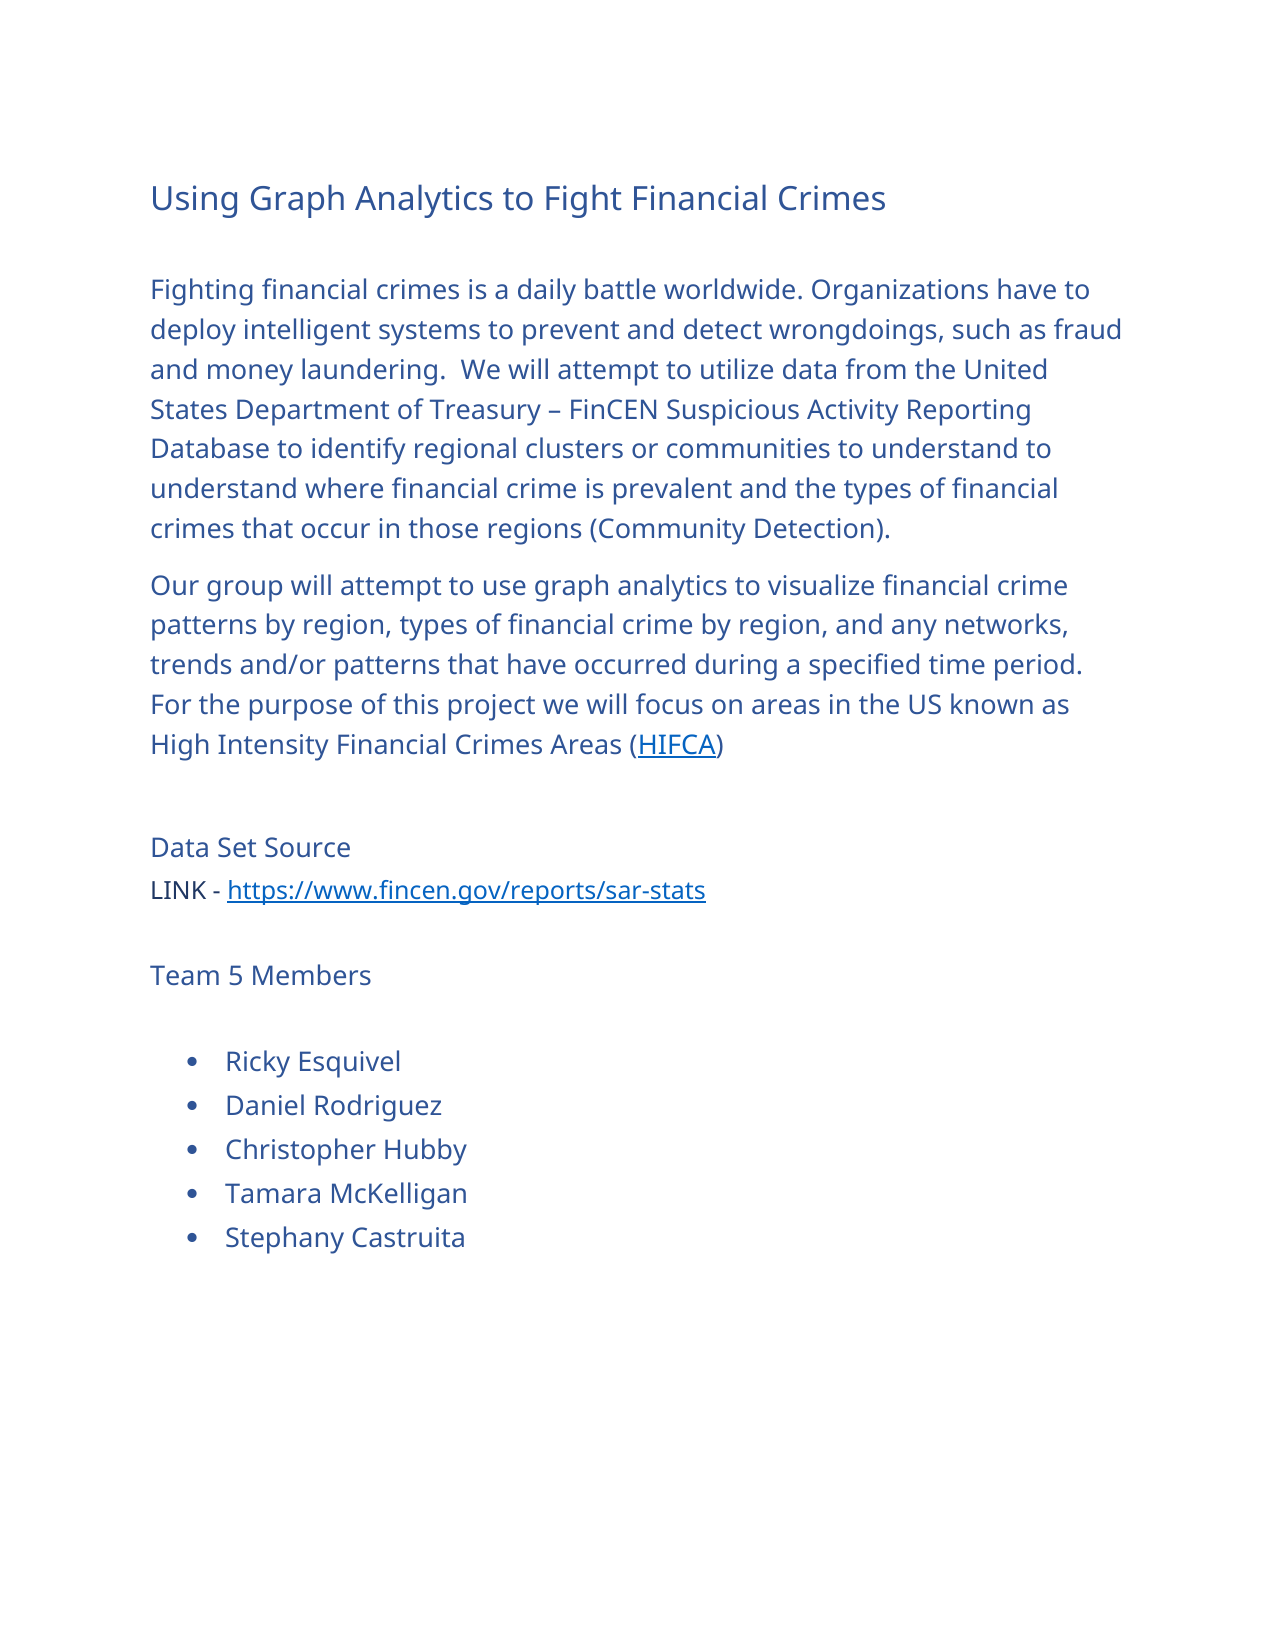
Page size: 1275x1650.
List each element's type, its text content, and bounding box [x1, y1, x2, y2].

subtitle Tamara McKelligan [187, 1175, 1125, 1212]
subtitle Data Set Source [150, 828, 1125, 865]
subtitle Using Graph Analytics to Fight Financial Crimes [150, 175, 1125, 220]
subtitle Team 5 Members [150, 956, 1125, 993]
subtitle Christopher Hubby [187, 1131, 1125, 1168]
subtitle Ricky Esquivel [187, 1043, 1125, 1080]
text Fighting financial crimes is a daily battle worldwide. Organizations have to deploy intelligent systems to prevent and detect wrongdoings, such as fraud and money laundering. We will attempt to utilize data from the United States Department of Treasury – FinCEN Suspicious Activity Reporting Database to identify regional clusters or communities to understand to understand where financial crime is prevalent and the types of financial crimes that occur in those regions (Community Detection). [150, 271, 1125, 546]
subtitle Stephany Castruita [187, 1219, 1125, 1256]
text Our group will attempt to use graph analytics to visualize financial crime patterns by region, types of financial crime by region, and any networks, trends and/or patterns that have occurred during a specified time period. For the purpose of this project we will focus on areas in the US known as High Intensity Financial Crimes Areas (HIFCA) [150, 566, 1125, 762]
subtitle LINK - https://www.fincen.gov/reports/sar-stats [150, 872, 1125, 907]
subtitle Daniel Rodriguez [187, 1087, 1125, 1124]
